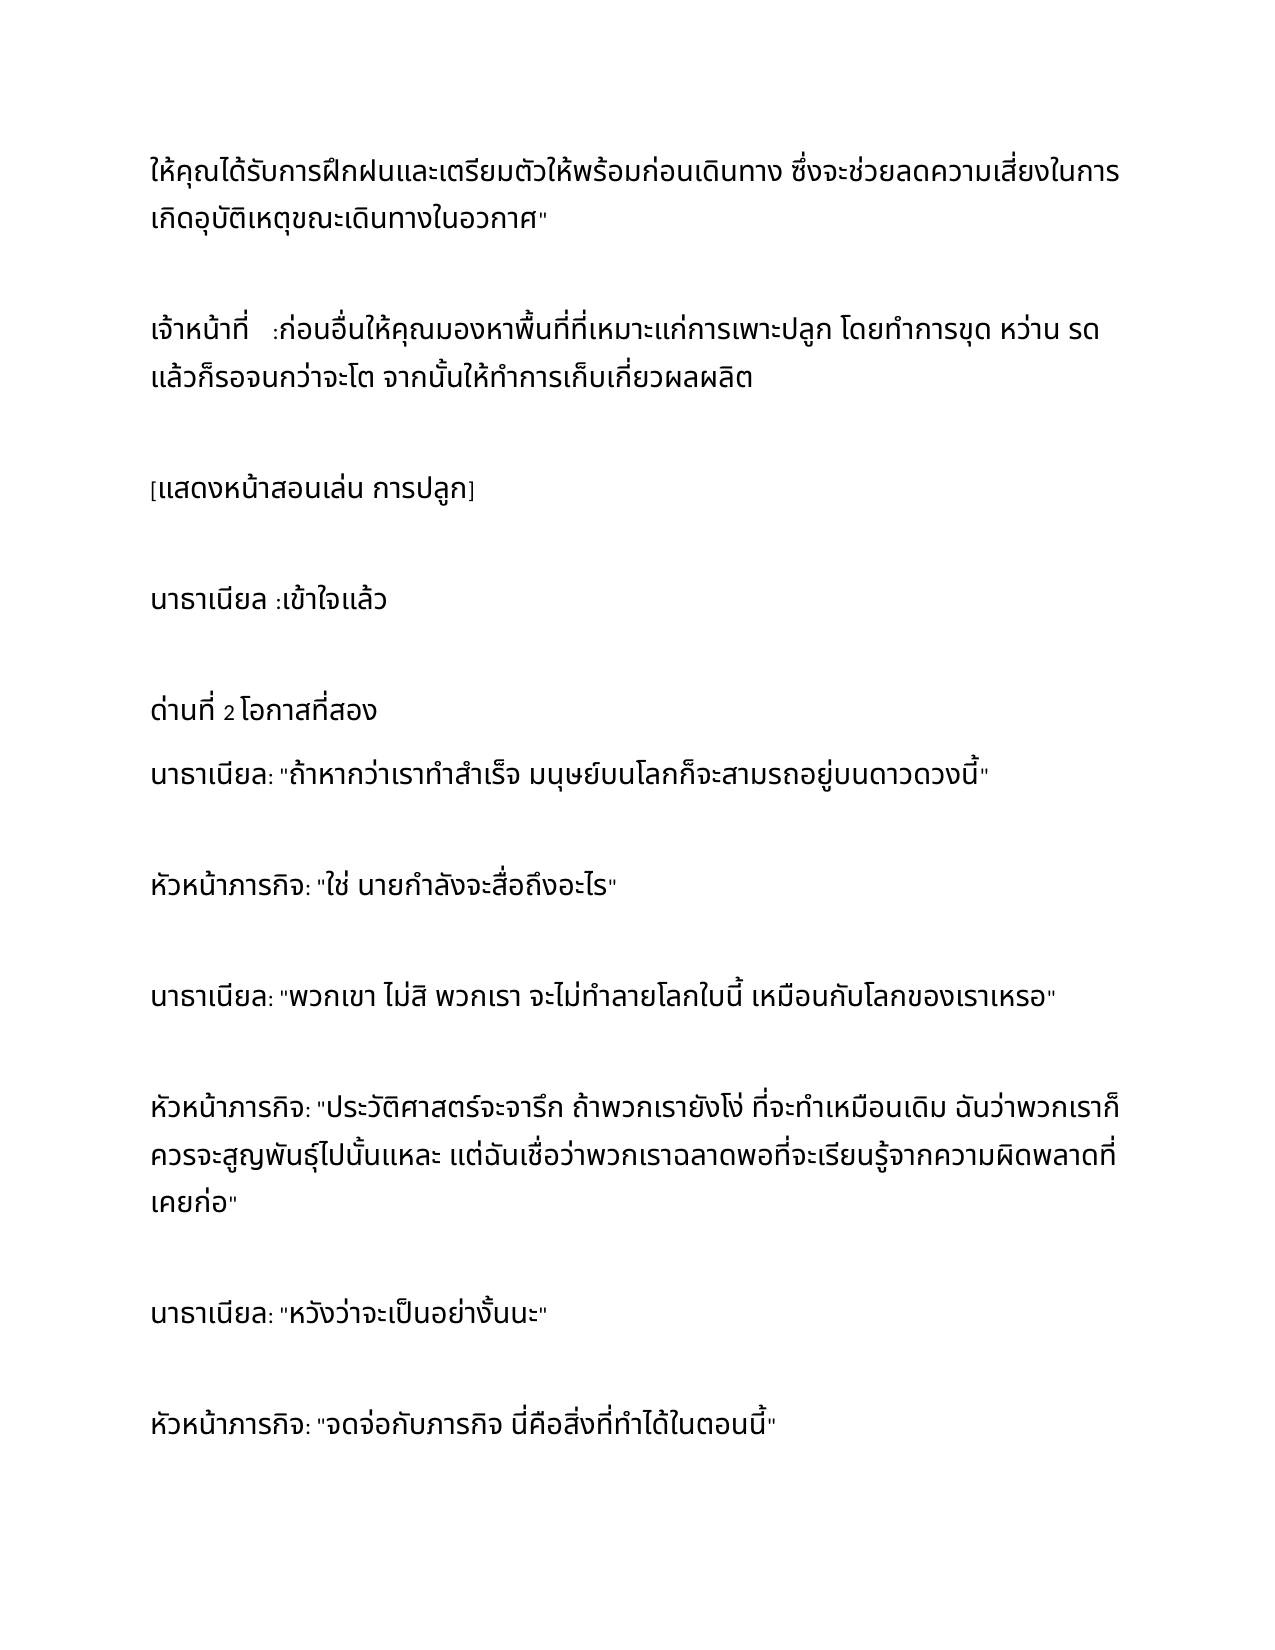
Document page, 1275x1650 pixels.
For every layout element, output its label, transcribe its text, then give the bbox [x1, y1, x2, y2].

text นาธาเนียล: "ถ้าหากว่าเราทำสำเร็จ มนุษย์บนโลกก็จะสามรถอยู่บนดาวดวงนี้" [150, 753, 1125, 797]
text นาธาเนียล: "หวังว่าจะเป็นอย่างั้นนะ" [150, 1292, 1125, 1337]
text นาธาเนียล :เข้าใจแล้ว [150, 578, 1125, 622]
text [150, 150, 1125, 242]
text ด่านที่ 2 โอกาสที่สอง [150, 689, 1125, 733]
text นาธาเนียล: "พวกเขา ไม่สิ พวกเรา จะไม่ทำลายโลกใบนี้ เหมือนกับโลกของเราเหรอ" [150, 975, 1125, 1019]
text [แสดงหน้าสอนเล่น การปลูก] [150, 467, 1125, 511]
text หัวหน้าภารกิจ: "ใช่ นายกำลังจะสื่อถึงอะไร" [150, 864, 1125, 908]
text หัวหน้าภารกิจ: "ประวัติศาสตร์จะจารึก ถ้าพวกเรายังโง่ ที่จะทำเหมือนเดิม ฉันว่าพวกเราก็ควรจะสูญพันธุ์ไปนั้นแหละ แต่ฉันเชื่อว่าพวกเราฉลาดพอที่จะเรียนรู้จากความผิดพลาดที่เคยก่อ" [150, 1086, 1125, 1226]
text เจ้าหน้าที่ :ก่อนอื่นให้คุณมองหาพื้นที่ที่เหมาะแก่การเพาะปลูก โดยทำการขุด หว่าน รด แล้วก็รอจนกว่าจะโต จากนั้นให้ทำการเก็บเกี่ยวผลผลิต [150, 308, 1125, 400]
text หัวหน้าภารกิจ: "จดจ่อกับภารกิจ นี่คือสิ่งที่ทำได้ในตอนนี้" [150, 1403, 1125, 1448]
